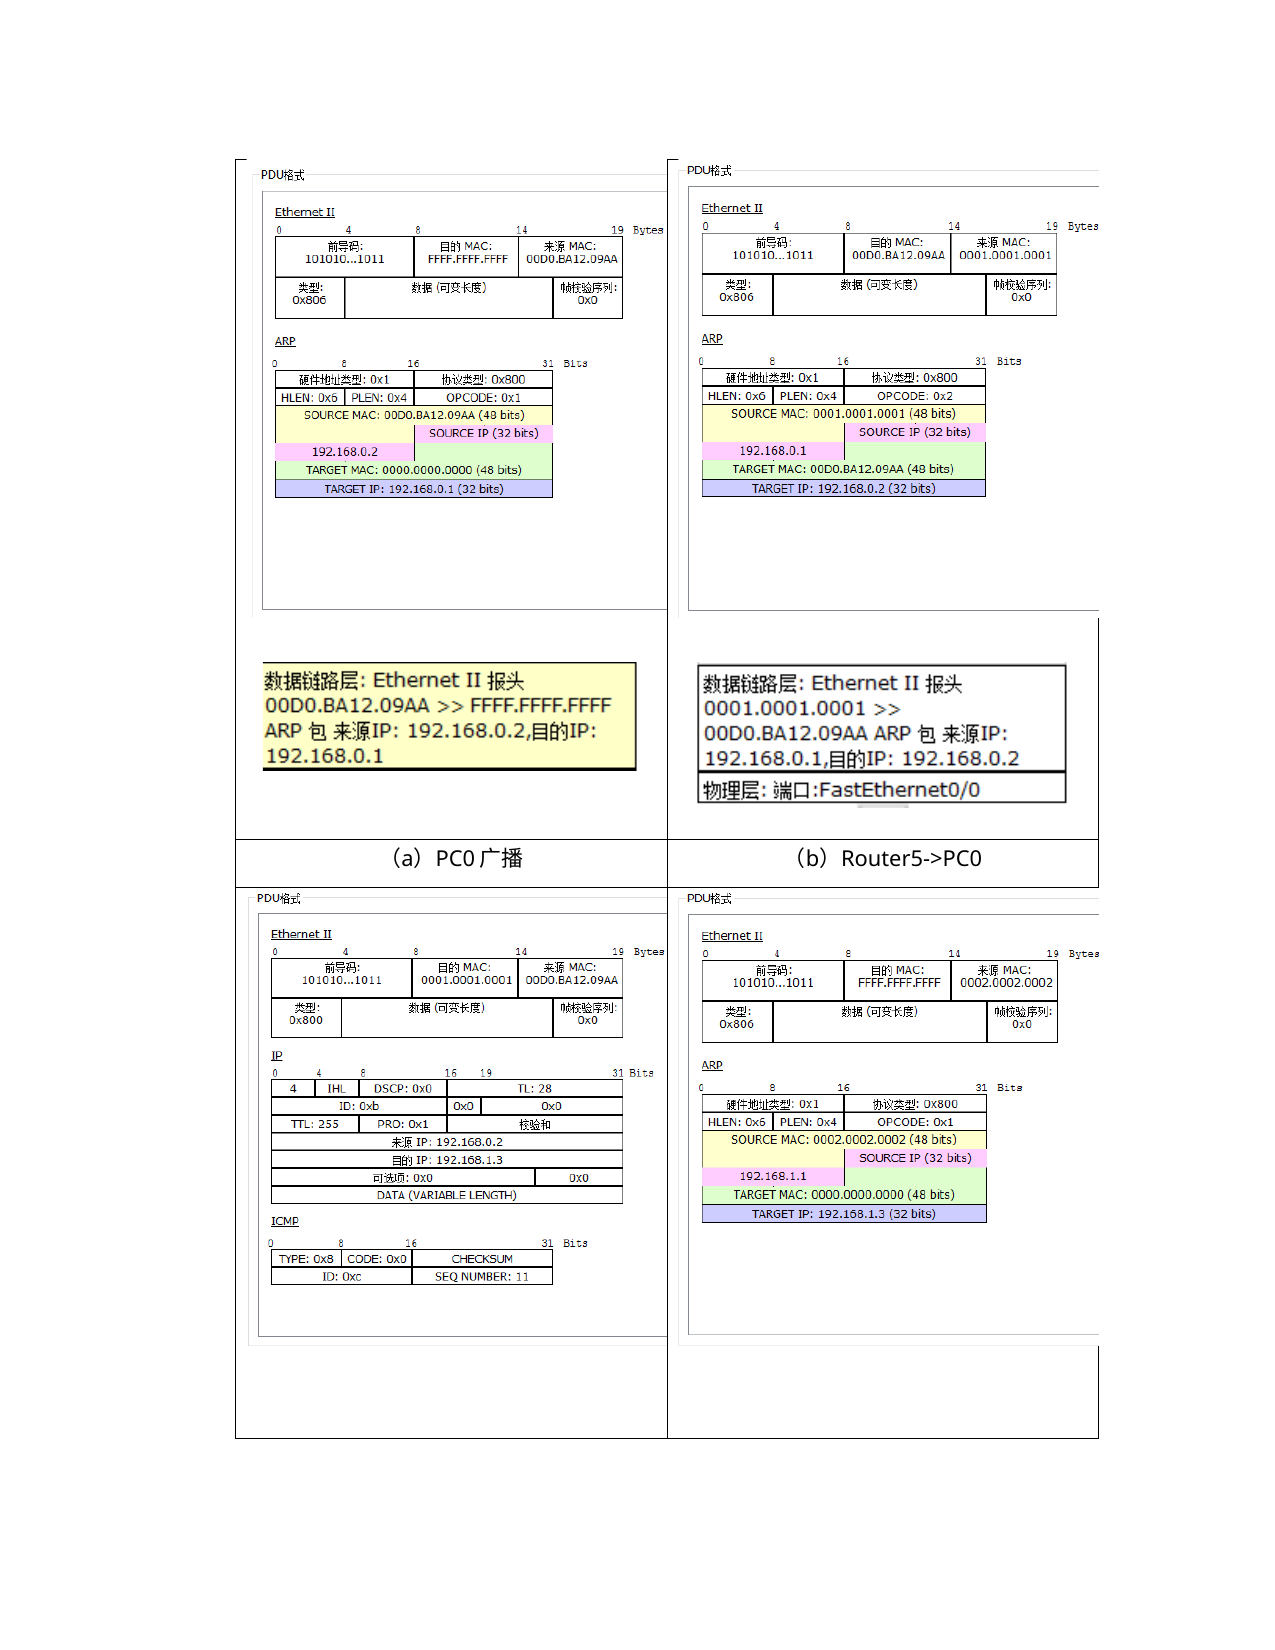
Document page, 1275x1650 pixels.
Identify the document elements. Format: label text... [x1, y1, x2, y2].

table_cell （a）PC0广播 [236, 840, 667, 887]
picture [678, 159, 1099, 618]
table_header [236, 160, 667, 839]
picture [246, 159, 667, 618]
picture [693, 662, 1073, 808]
table_header [668, 160, 1098, 839]
picture [262, 662, 640, 771]
table_cell [668, 888, 1098, 1438]
table_cell [236, 888, 667, 1438]
table_cell （b）Router5->PC0 [668, 840, 1098, 887]
picture [246, 888, 667, 1346]
picture [678, 888, 1099, 1346]
